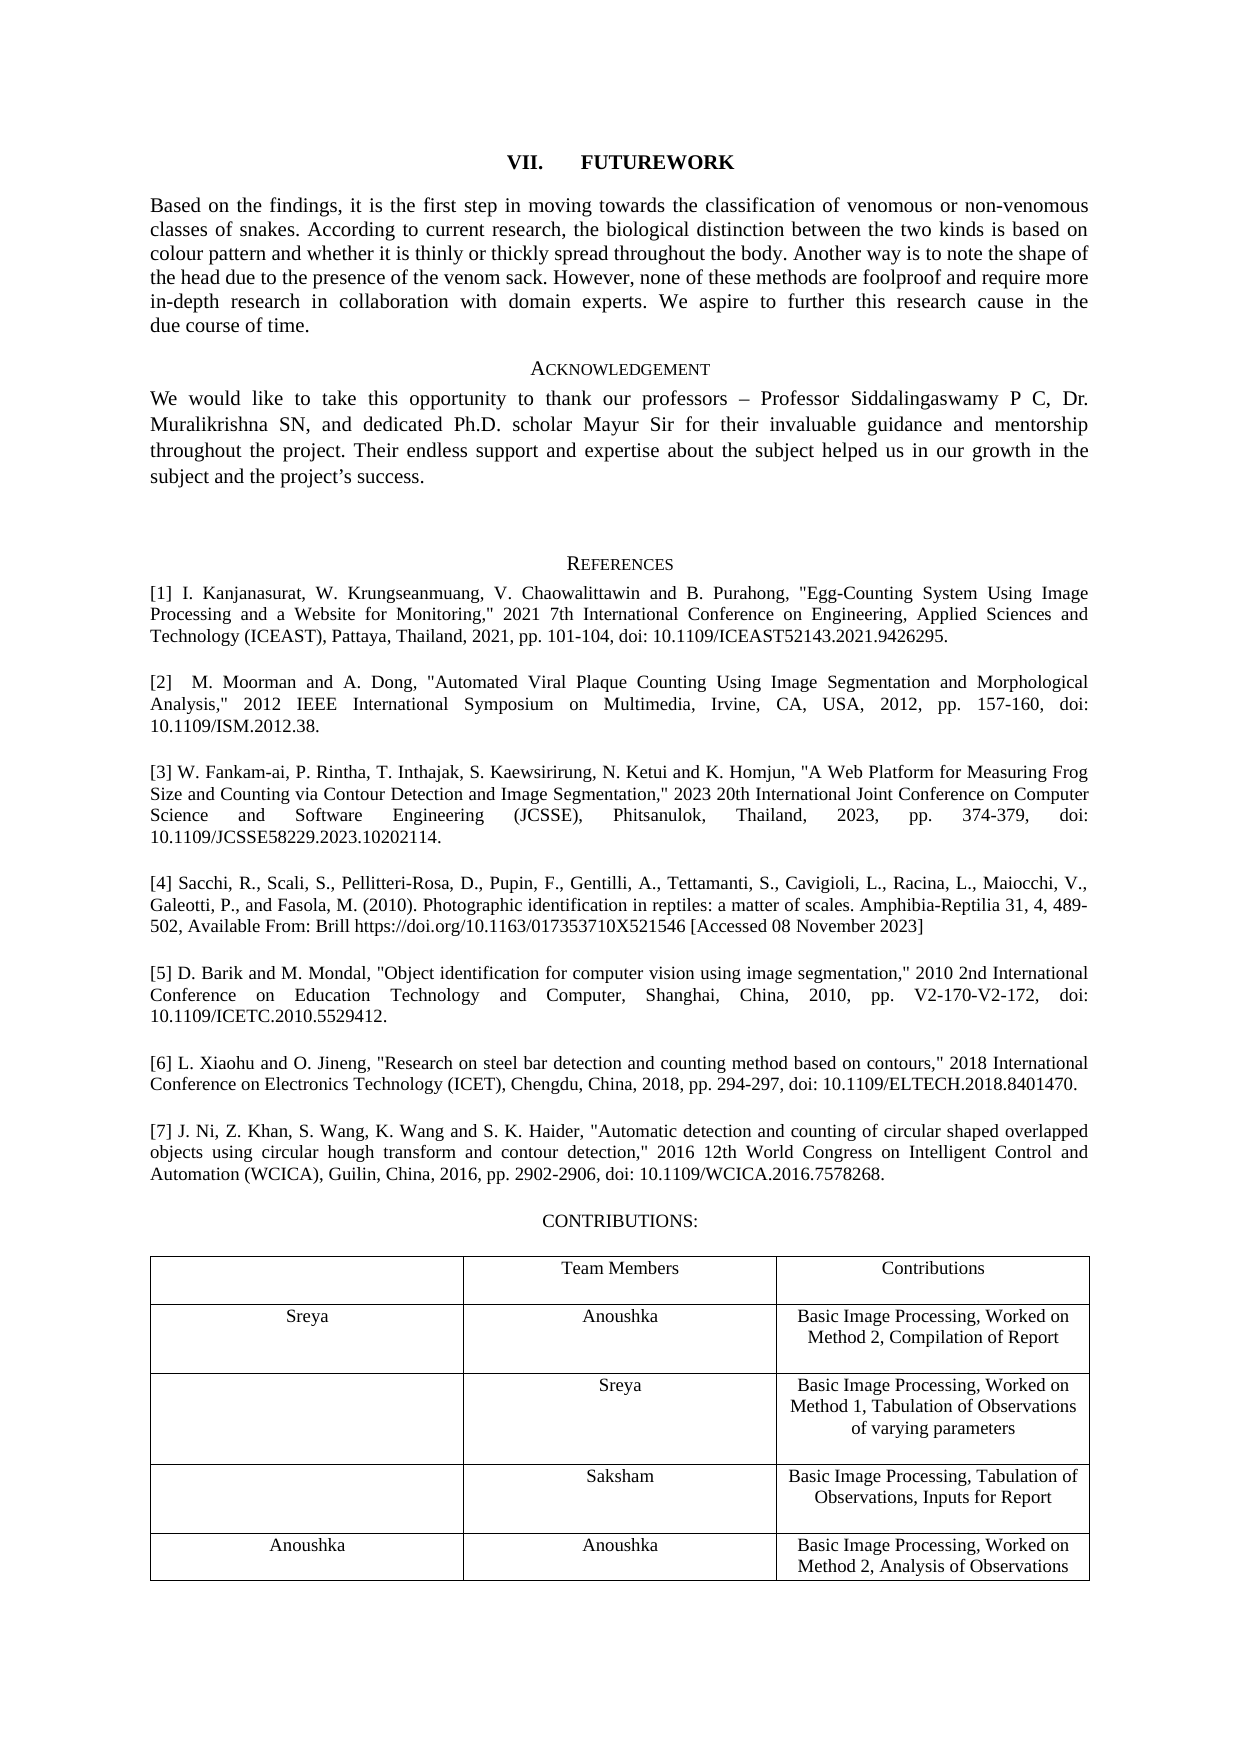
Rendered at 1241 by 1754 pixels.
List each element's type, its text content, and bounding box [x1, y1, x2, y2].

table_header Contributions [777, 1257, 1089, 1304]
text [2] M. Moorman and A. Dong, "Automated Viral Plaque Counting Using Image Segmentation and Morphological Analysis," 2012 IEEE International Symposium on Multimedia, Irvine, CA, USA, 2012, pp. 157-160, doi: 10.1109/ISM.2012.38. [150, 671, 1090, 736]
text [1] I. Kanjanasurat, W. Krungseanmuang, V. Chaowalittawin and B. Purahong, "Egg-Counting System Using Image Processing and a Website for Monitoring," 2021 7th International Conference on Engineering, Applied Sciences and Technology (ICEAST), Pattaya, Thailand, 2021, pp. 101-104, doi: 10.1109/ICEAST52143.2021.9426295. [150, 582, 1090, 646]
text [7] J. Ni, Z. Khan, S. Wang, K. Wang and S. K. Haider, "Automatic detection and counting of circular shaped overlapped objects using circular hough transform and contour detection," 2016 12th World Congress on Intelligent Control and Automation (WCICA), Guilin, China, 2016, pp. 2902-2906, doi: 10.1109/WCICA.2016.7578268. [150, 1120, 1090, 1184]
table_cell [777, 1534, 1089, 1580]
text We would like to take this opportunity to thank our professors – Professor Siddalingaswamy P C, Dr. Muralikrishna SN, and dedicated Ph.D. scholar Mayur Sir for their invaluable guidance and mentorship throughout the project. Their endless support and expertise about the subject helped us in our growth in the subject and the project’s success. [150, 386, 1090, 488]
list FUTUREWORK [187, 150, 1090, 174]
table_cell [151, 1374, 463, 1463]
text CONTRIBUTIONS: [150, 1209, 1090, 1231]
table_cell Saksham [464, 1465, 776, 1533]
table_cell [151, 1465, 463, 1533]
table_cell Sreya [464, 1374, 776, 1463]
text [3] W. Fankam-ai, P. Rintha, T. Inthajak, S. Kaewsirirung, N. Ketui and K. Homjun, "A Web Platform for Measuring Frog Size and Counting via Contour Detection and Image Segmentation," 2023 20th International Joint Conference on Computer Science and Software Engineering (JCSSE), Phitsanulok, Thailand, 2023, pp. 374-379, doi: 10.1109/JCSSE58229.2023.10202114. [150, 761, 1090, 847]
table_cell Basic Image Processing, Worked on Method 1, Tabulation of Observations of varying parameters [777, 1374, 1089, 1463]
table_cell Basic Image Processing, Tabulation of Observations, Inputs for Report [777, 1465, 1089, 1533]
table_header [151, 1257, 463, 1304]
subtitle Acknowledgement [150, 356, 1090, 380]
table_cell Anoushka [151, 1534, 463, 1580]
table_cell Sreya [151, 1305, 463, 1373]
text [4] Sacchi, R., Scali, S., Pellitteri-Rosa, D., Pupin, F., Gentilli, A., Tettamanti, S., Cavigioli, L., Racina, L., Maiocchi, V., Galeotti, P., and Fasola, M. (2010). Photographic identification in reptiles: a matter of scales. Amphibia-Reptilia 31, 4, 489-502, Available From: Brill https://doi.org/10.1163/017353710X521546 [Accessed 08 November 2023] [150, 872, 1090, 937]
subtitle Based on the findings, it is the first step in moving towards the classification of venomous or non-venomous classes of snakes. According to current research, the biological distinction between the two kinds is based on colour pattern and whether it is thinly or thickly spread throughout the body. Another way is to note the shape of the head due to the presence of the venom sack. However, none of these methods are foolproof and require more in-depth research in collaboration with domain experts. We aspire to further this research cause in the due course of time. [150, 193, 1090, 337]
table_header Team Members [464, 1257, 776, 1304]
text [5] D. Barik and M. Mondal, "Object identification for computer vision using image segmentation," 2010 2nd International Conference on Education Technology and Computer, Shanghai, China, 2010, pp. V2-170-V2-172, doi: 10.1109/ICETC.2010.5529412. [150, 962, 1090, 1027]
subtitle References [150, 551, 1090, 575]
table_cell Anoushka [464, 1534, 776, 1580]
table_cell Anoushka [464, 1305, 776, 1373]
text [6] L. Xiaohu and O. Jineng, "Research on steel bar detection and counting method based on contours," 2018 International Conference on Electronics Technology (ICET), Chengdu, China, 2018, pp. 294-297, doi: 10.1109/ELTECH.2018.8401470. [150, 1052, 1090, 1095]
table_cell Basic Image Processing, Worked on Method 2, Compilation of Report [777, 1305, 1089, 1373]
